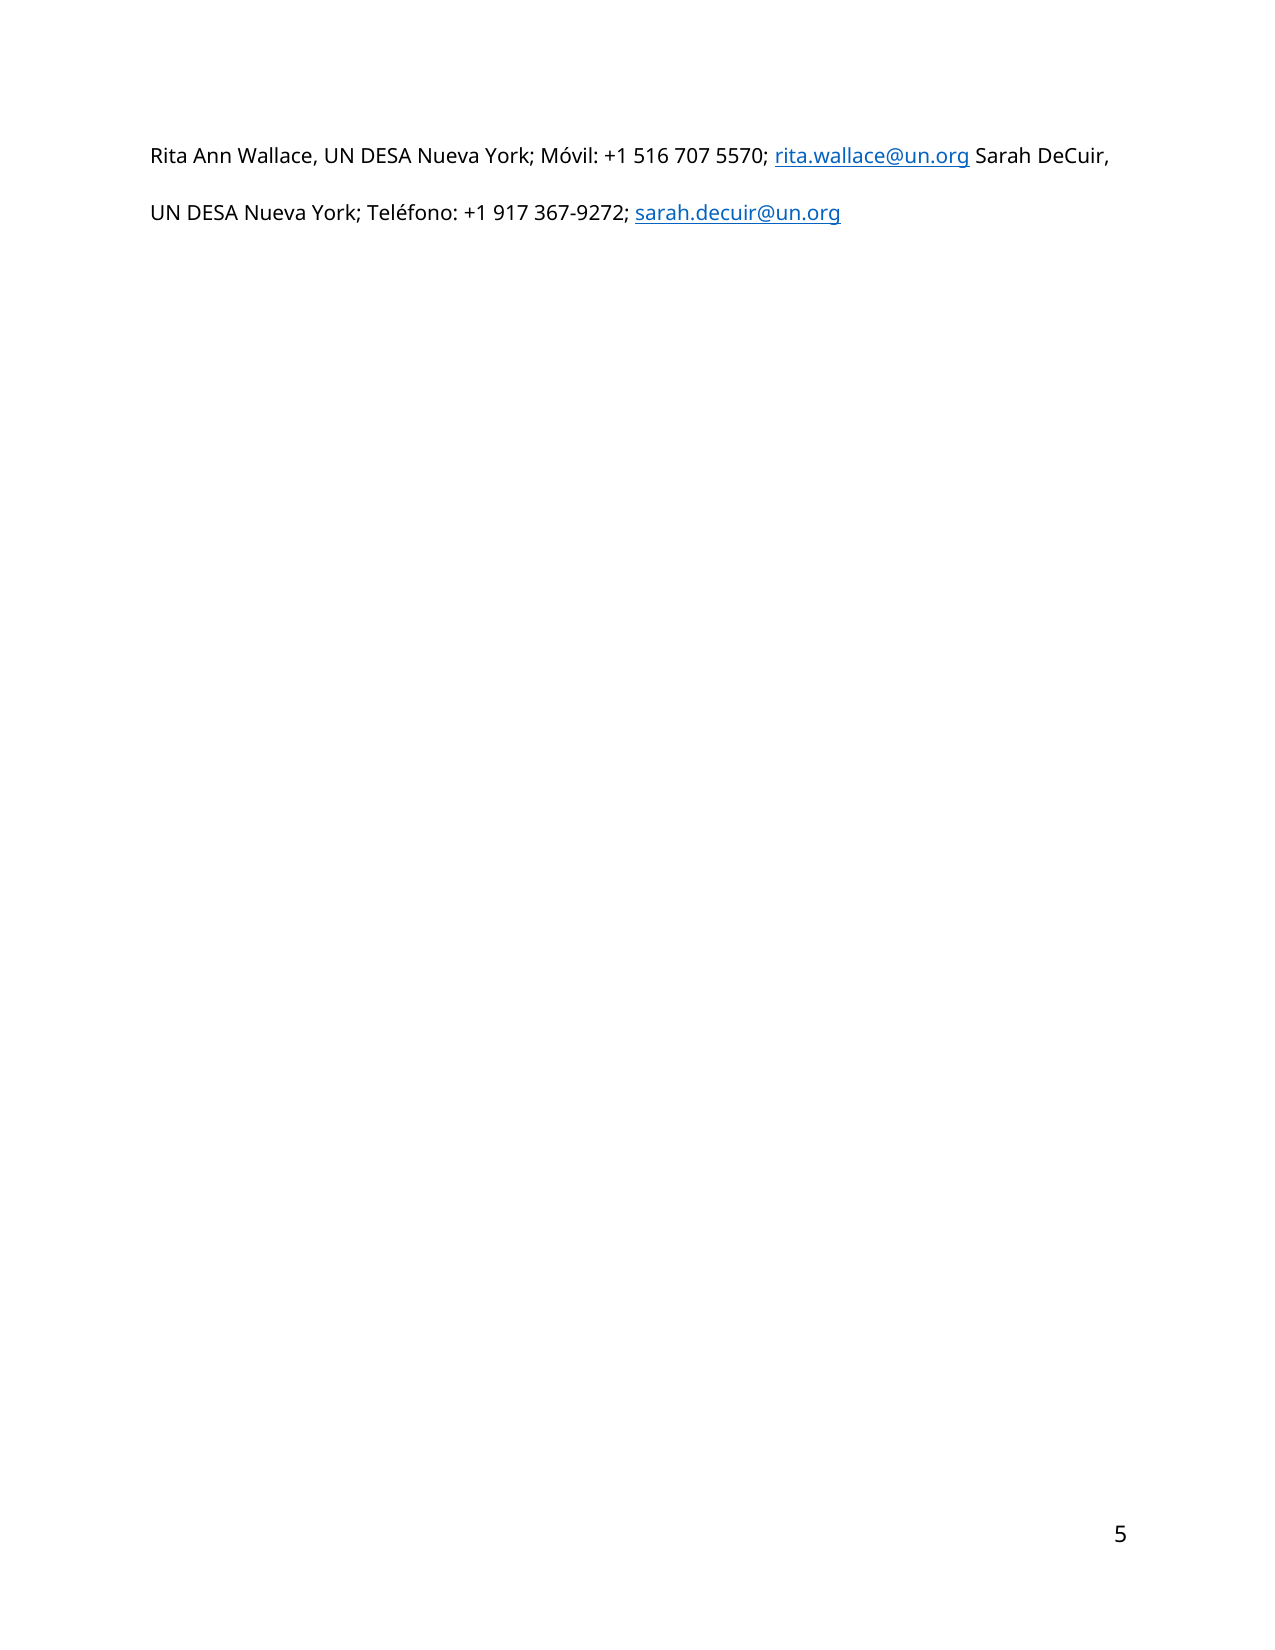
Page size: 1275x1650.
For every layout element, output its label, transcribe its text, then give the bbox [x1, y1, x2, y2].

text Rita Ann Wallace, UN DESA Nueva York; Móvil: +1 516 707 5570; rita.wallace@un.org Sarah DeCuir, UN DESA Nueva York; Teléfono: +1 917 367-9272; sarah.decuir@un.org [150, 142, 1111, 227]
